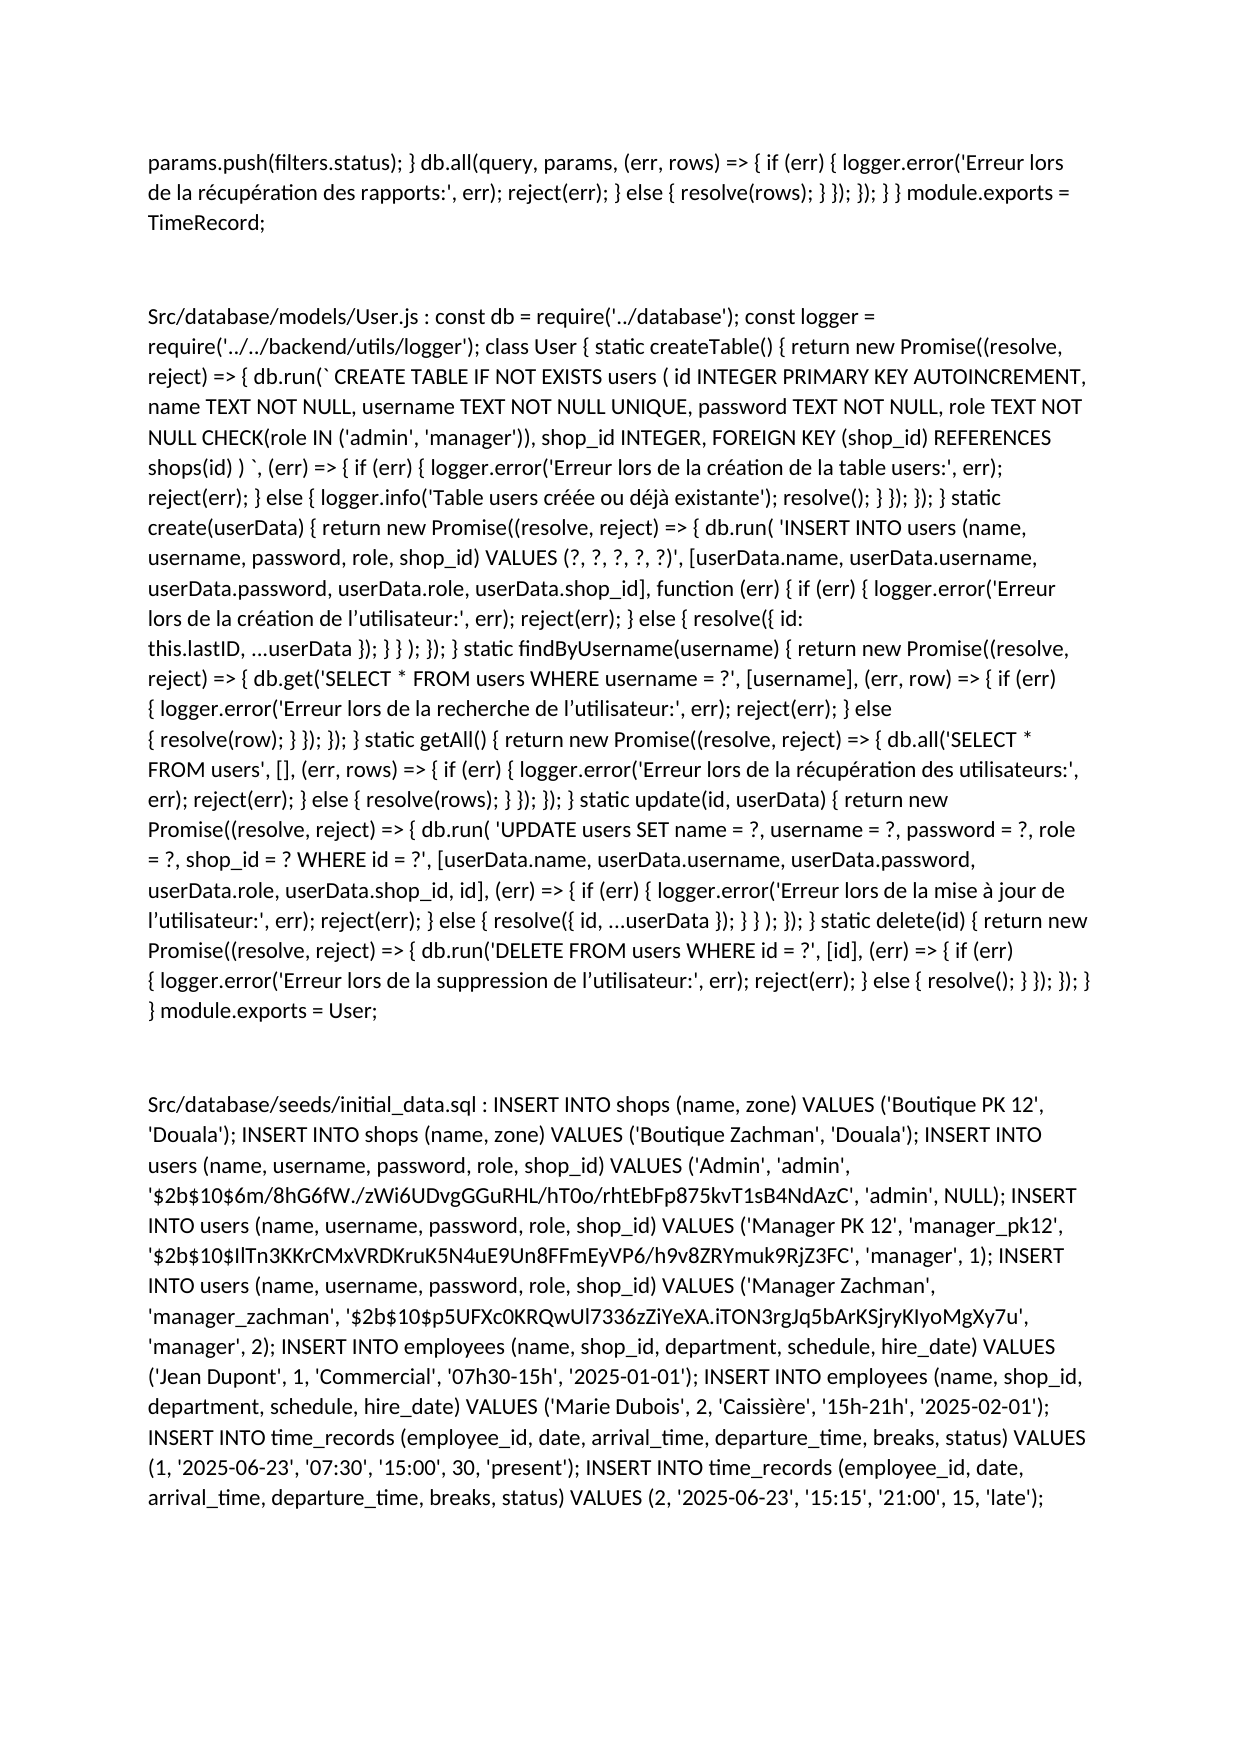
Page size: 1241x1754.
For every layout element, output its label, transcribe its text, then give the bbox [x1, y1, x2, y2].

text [148, 148, 1093, 236]
text Src/database/seeds/initial_data.sql : INSERT INTO shops (name, zone) VALUES ('Boutique PK 12', 'Douala'); INSERT INTO shops (name, zone) VALUES ('Boutique Zachman', 'Douala'); INSERT INTO users (name, username, password, role, shop_id) VALUES ('Admin', 'admin', '$2b$10$6m/8hG6fW./zWi6UDvgGGuRHL/hT0o/rhtEbFp875kvT1sB4NdAzC', 'admin', NULL); INSERT INTO users (name, username, password, role, shop_id) VALUES ('Manager PK 12', 'manager_pk12', '$2b$10$IlTn3KKrCMxVRDKruK5N4uE9Un8FFmEyVP6/h9v8ZRYmuk9RjZ3FC', 'manager', 1); INSERT INTO users (name, username, password, role, shop_id) VALUES ('Manager Zachman', 'manager_zachman', '$2b$10$p5UFXc0KRQwUl7336zZiYeXA.iTON3rgJq5bArKSjryKIyoMgXy7u', 'manager', 2); INSERT INTO employees (name, shop_id, department, schedule, hire_date) VALUES ('Jean Dupont', 1, 'Commercial', '07h30-15h', '2025-01-01'); INSERT INTO employees (name, shop_id, department, schedule, hire_date) VALUES ('Marie Dubois', 2, 'Caissière', '15h-21h', '2025-02-01'); INSERT INTO time_records (employee_id, date, arrival_time, departure_time, breaks, status) VALUES (1, '2025-06-23', '07:30', '15:00', 30, 'present'); INSERT INTO time_records (employee_id, date, arrival_time, departure_time, breaks, status) VALUES (2, '2025-06-23', '15:15', '21:00', 15, 'late'); [148, 1090, 1093, 1511]
text Src/database/models/User.js : const db = require('../database'); const logger = require('../../backend/utils/logger'); class User { static createTable() { return new Promise((resolve, reject) => { db.run(` CREATE TABLE IF NOT EXISTS users ( id INTEGER PRIMARY KEY AUTOINCREMENT, name TEXT NOT NULL, username TEXT NOT NULL UNIQUE, password TEXT NOT NULL, role TEXT NOT NULL CHECK(role IN ('admin', 'manager')), shop_id INTEGER, FOREIGN KEY (shop_id) REFERENCES shops(id) ) `, (err) => { if (err) { logger.error('Erreur lors de la création de la table users:', err); reject(err); } else { logger.info('Table users créée ou déjà existante'); resolve(); } }); }); } static create(userData) { return new Promise((resolve, reject) => { db.run( 'INSERT INTO users (name, username, password, role, shop_id) VALUES (?, ?, ?, ?, ?)', [userData.name, userData.username, userData.password, userData.role, userData.shop_id], function (err) { if (err) { logger.error('Erreur lors de la création de l’utilisateur:', err); reject(err); } else { resolve({ id: this.lastID, ...userData }); } } ); }); } static findByUsername(username) { return new Promise((resolve, reject) => { db.get('SELECT * FROM users WHERE username = ?', [username], (err, row) => { if (err) { logger.error('Erreur lors de la recherche de l’utilisateur:', err); reject(err); } else { resolve(row); } }); }); } static getAll() { return new Promise((resolve, reject) => { db.all('SELECT * FROM users', [], (err, rows) => { if (err) { logger.error('Erreur lors de la récupération des utilisateurs:', err); reject(err); } else { resolve(rows); } }); }); } static update(id, userData) { return new Promise((resolve, reject) => { db.run( 'UPDATE users SET name = ?, username = ?, password = ?, role = ?, shop_id = ? WHERE id = ?', [userData.name, userData.username, userData.password, userData.role, userData.shop_id, id], (err) => { if (err) { logger.error('Erreur lors de la mise à jour de l’utilisateur:', err); reject(err); } else { resolve({ id, ...userData }); } } ); }); } static delete(id) { return new Promise((resolve, reject) => { db.run('DELETE FROM users WHERE id = ?', [id], (err) => { if (err) { logger.error('Erreur lors de la suppression de l’utilisateur:', err); reject(err); } else { resolve(); } }); }); } } module.exports = User; [148, 302, 1093, 1024]
